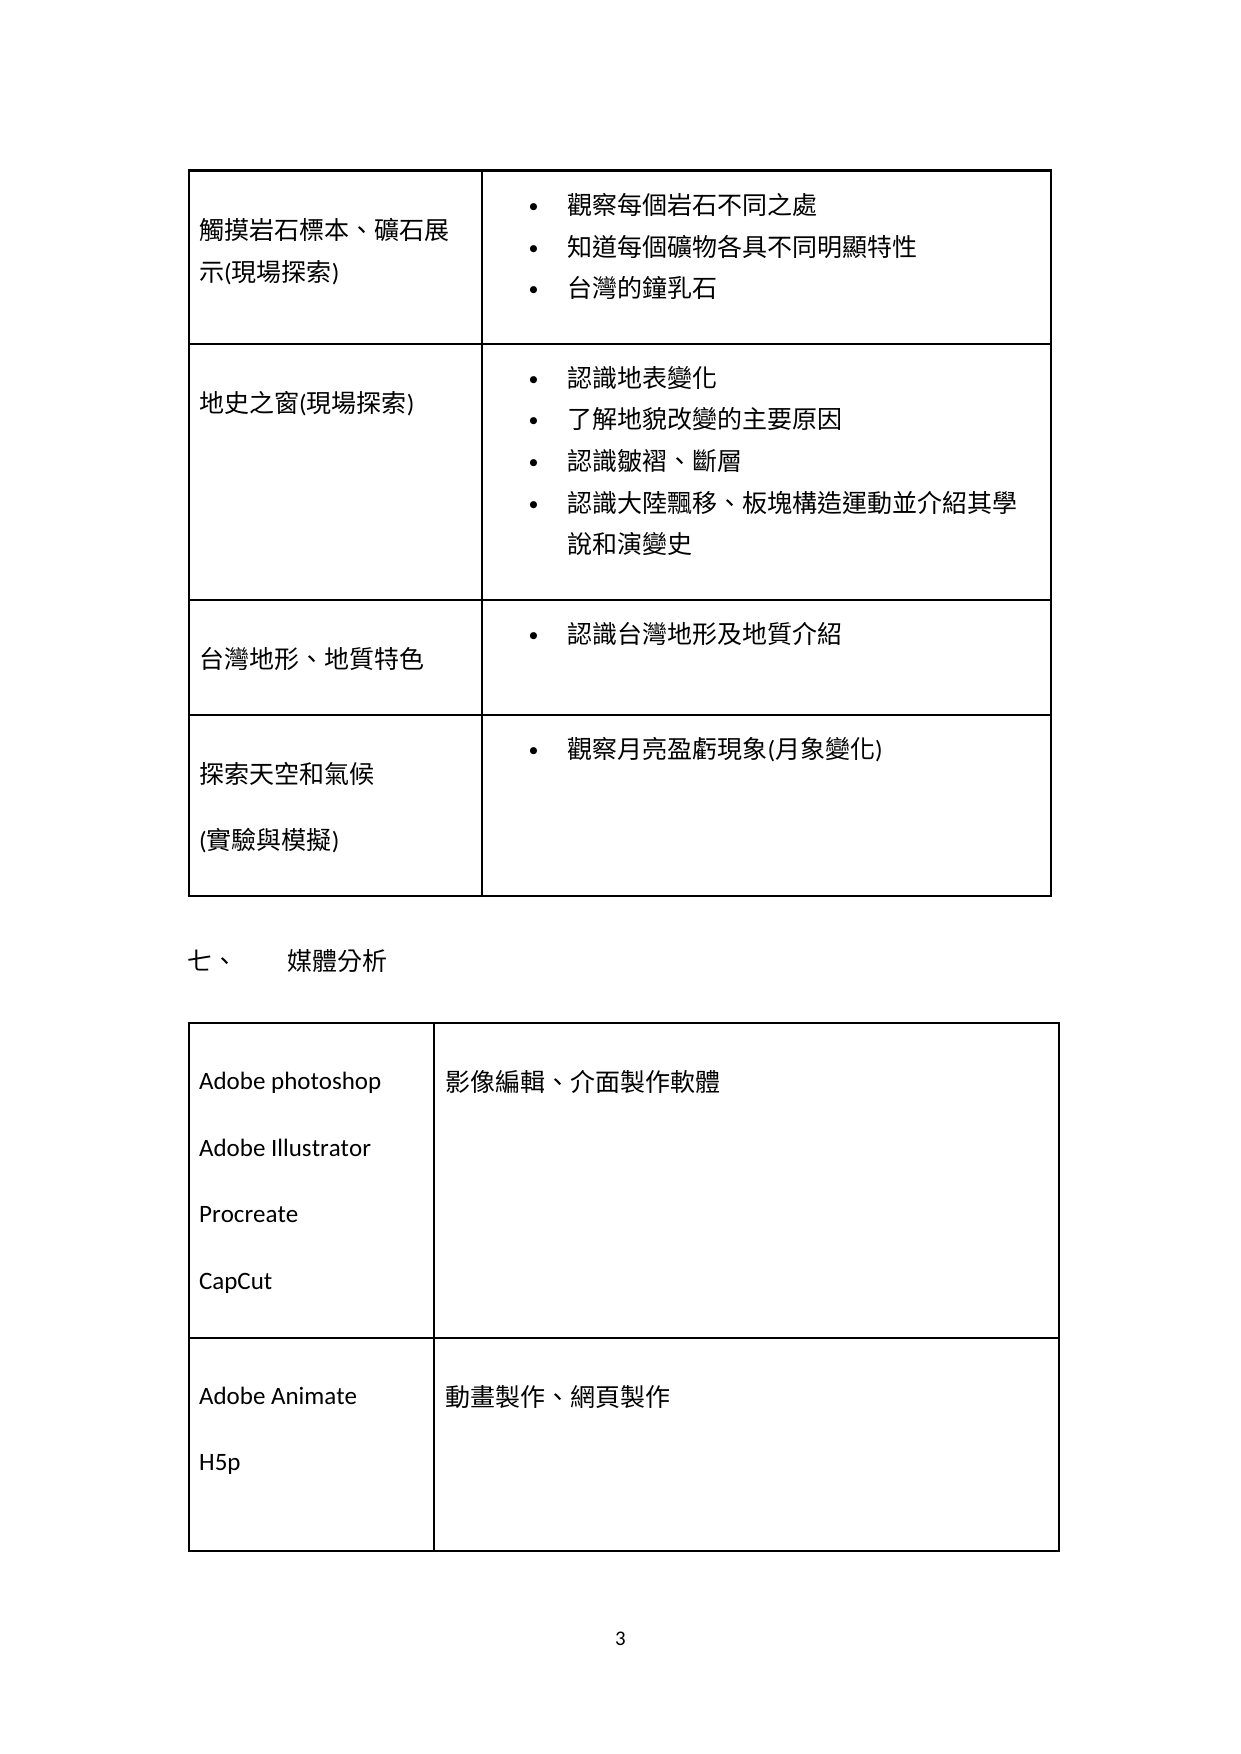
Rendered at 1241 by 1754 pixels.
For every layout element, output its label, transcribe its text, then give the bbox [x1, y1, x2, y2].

table_header 影像編輯、介面製作軟體 [435, 1024, 1058, 1337]
table_cell Adobe Animate H5p WordPress Google協作平台 [190, 1339, 433, 1550]
table_cell 動畫製作、網頁製作 [435, 1339, 1058, 1550]
table_cell 認識台灣地形及地質介紹 [483, 601, 1050, 714]
table_cell 地史之窗(現場探索) [190, 345, 481, 599]
table_cell 認識地表變化 了解地貌改變的主要原因 認識皺褶、斷層 認識大陸飄移、板塊構造運動並介紹其學說和演變史 [483, 345, 1050, 599]
table_cell 探索天空和氣候 (實驗與模擬) [190, 716, 481, 895]
table_cell 觀察月亮盈虧現象(月象變化) [483, 716, 1050, 895]
table_cell 觸摸岩石標本、礦石展示(現場探索) [190, 172, 481, 343]
list 媒體分析 [187, 939, 1053, 981]
table_header Adobe photoshop Adobe Illustrator Procreate CapCut [190, 1024, 433, 1337]
table_cell 台灣地形、地質特色 [190, 601, 481, 714]
table_cell 觀察每個岩石不同之處 知道每個礦物各具不同明顯特性 台灣的鐘乳石 [483, 172, 1050, 343]
